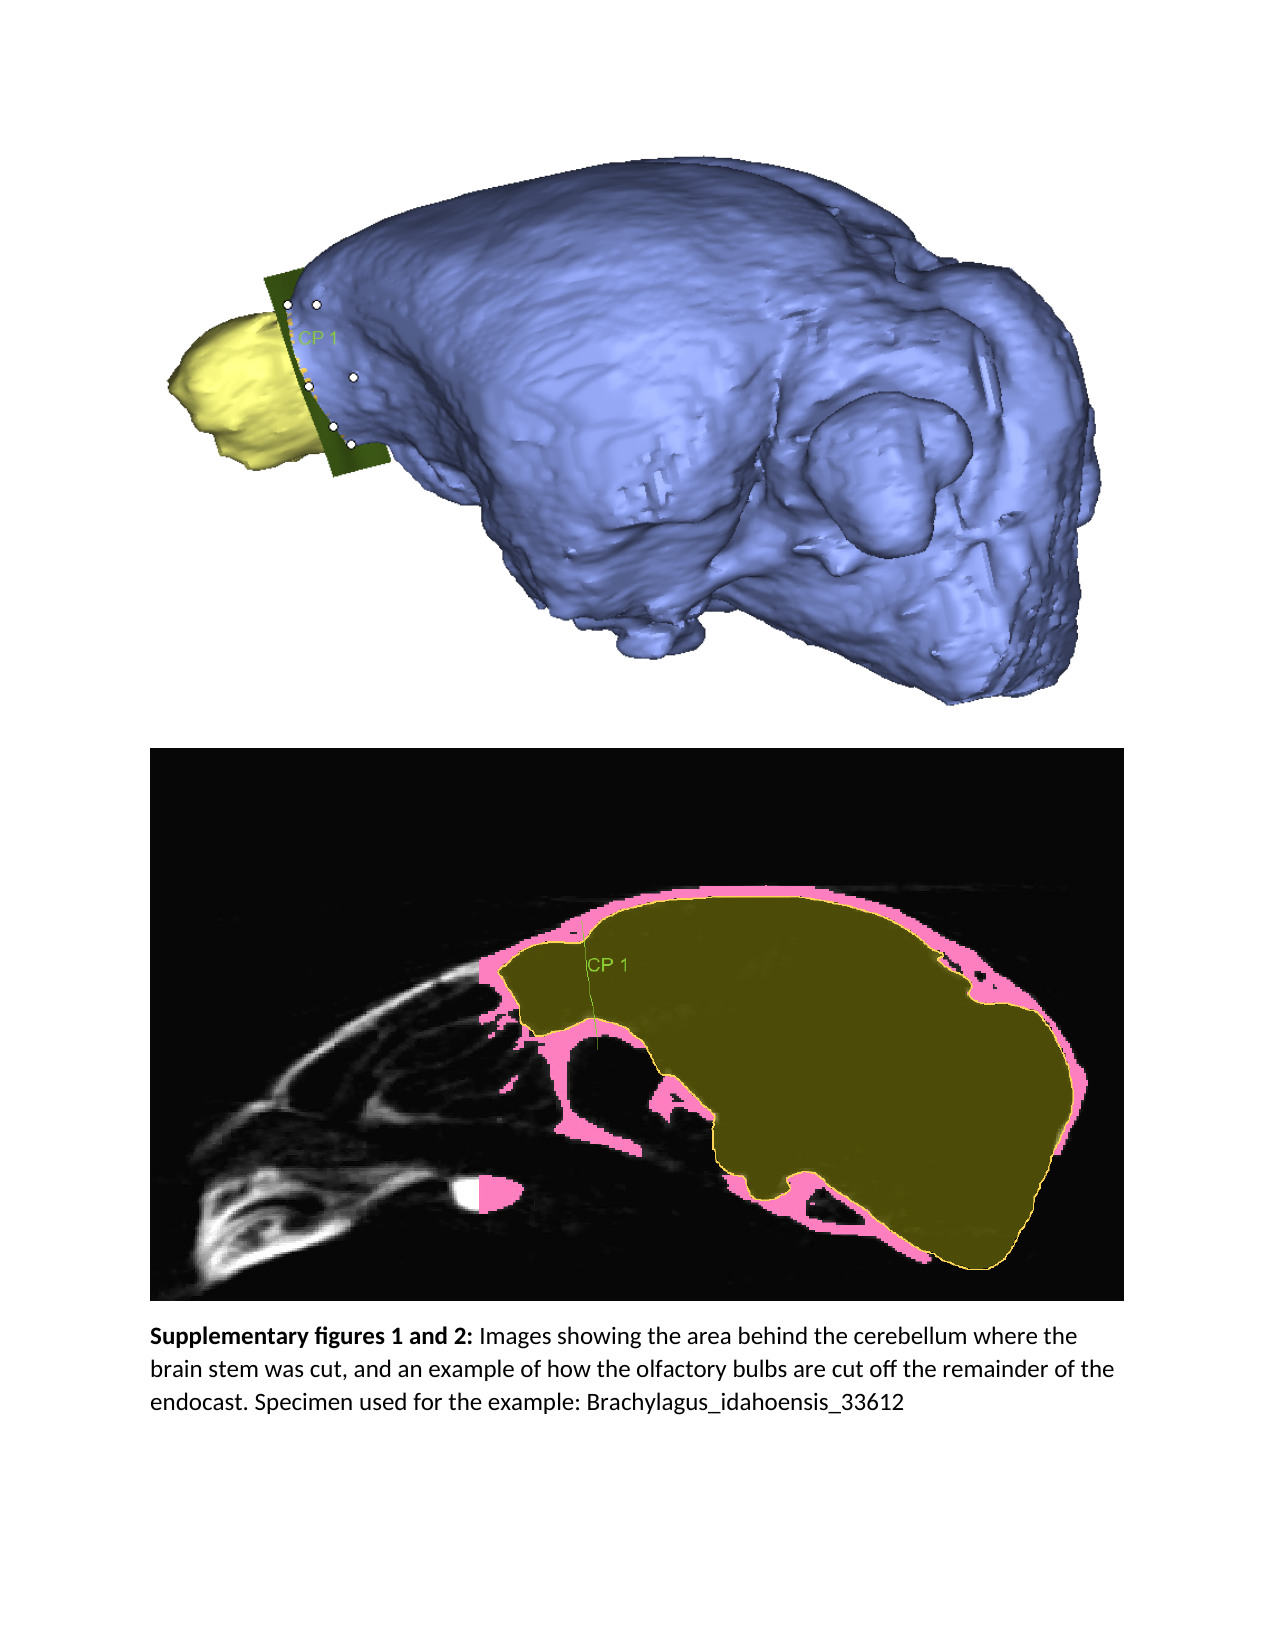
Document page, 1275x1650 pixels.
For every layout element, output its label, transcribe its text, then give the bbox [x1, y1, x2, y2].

text Supplementary figures 1 and 2: Images showing the area behind the cerebellum where the brain stem was cut, and an example of how the olfactory bulbs are cut off the remainder of the endocast. Specimen used for the example: Brachylagus_idahoensis_33612 [150, 1320, 1125, 1416]
picture [150, 748, 1124, 1301]
picture [150, 150, 1125, 747]
